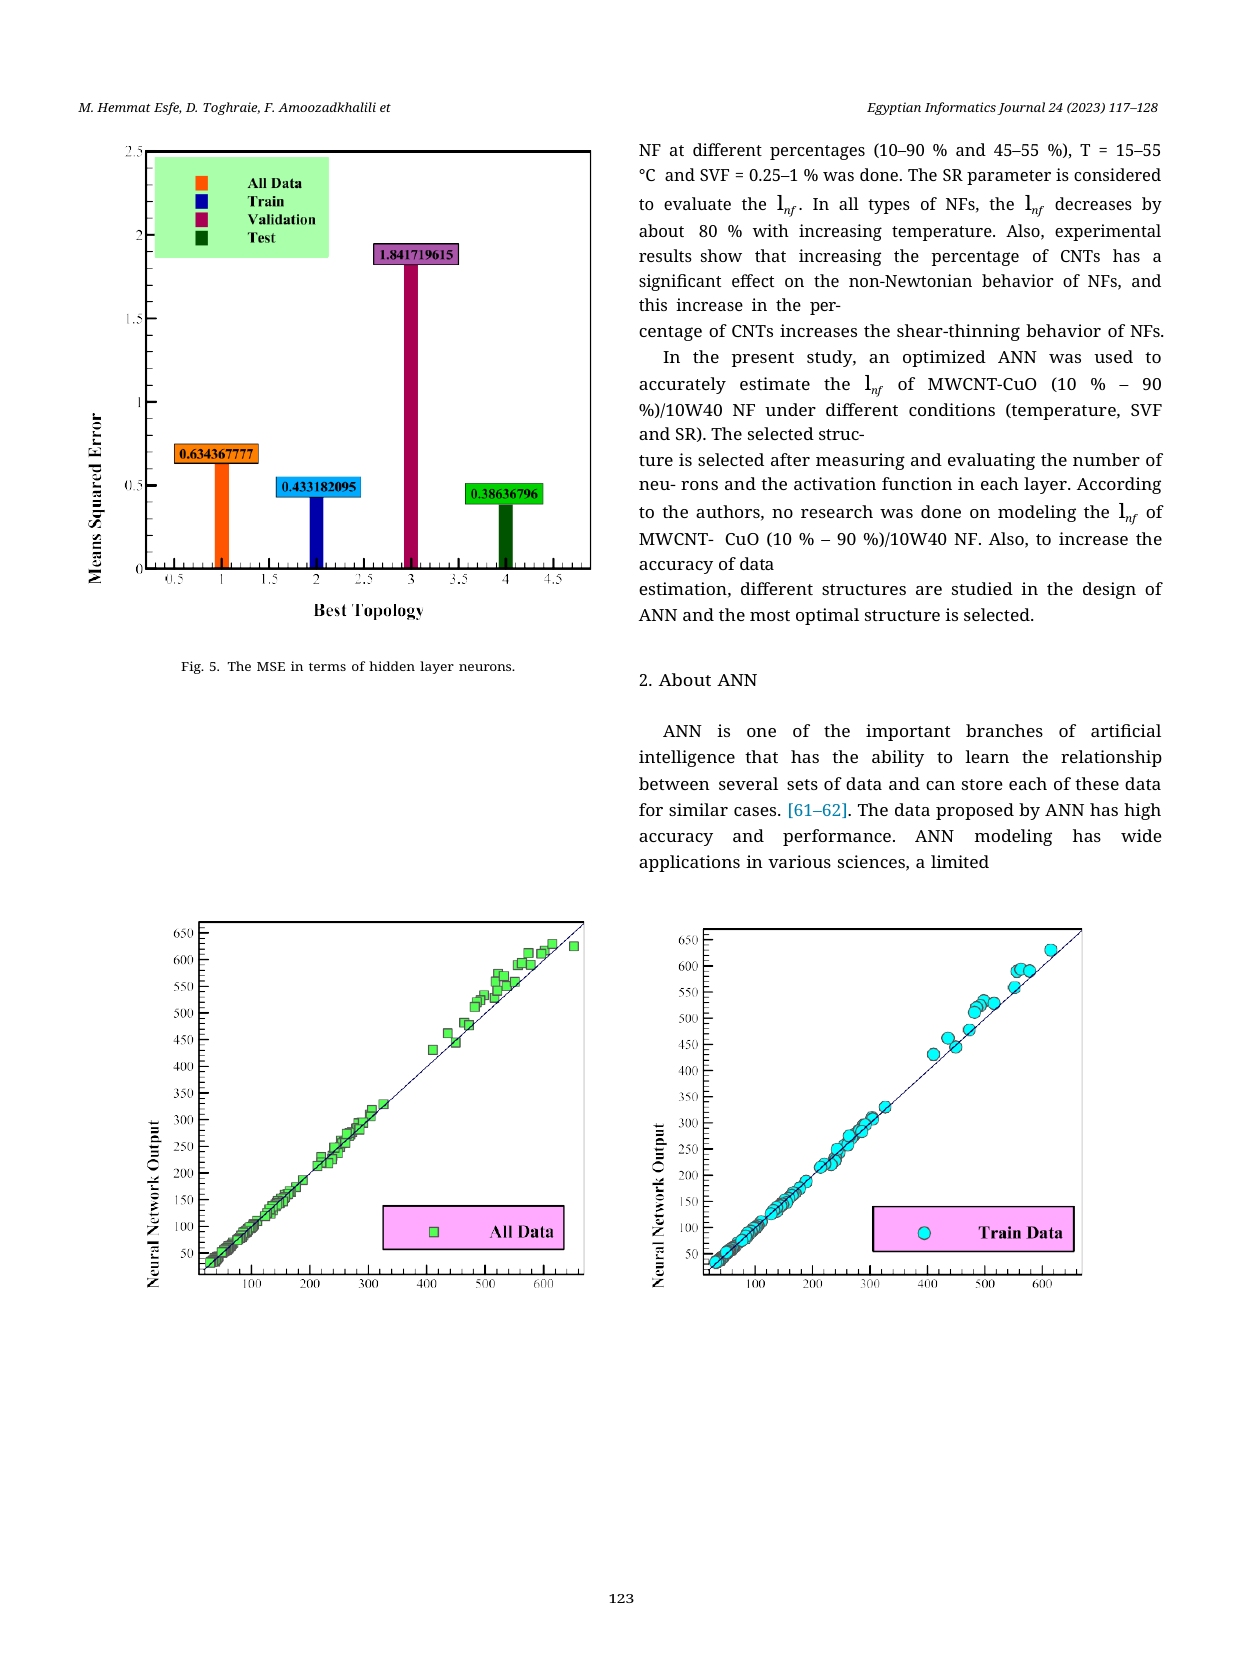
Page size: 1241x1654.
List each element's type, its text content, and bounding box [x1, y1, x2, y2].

text centage of CNTs increases the shear-thinning behavior of NFs. [638, 320, 1173, 342]
picture [313, 604, 424, 620]
picture [147, 1120, 162, 1288]
list About ANN [639, 669, 1173, 692]
text ANN is one of the important branches of artificial intelligence that has the ability to learn the relationship between several sets of data and can store each of these data for similar cases. [61–62]. The data proposed by ANN has high accuracy and performance. ANN modeling has wide applications in various sciences, a limited [638, 720, 1162, 873]
text ture is selected after measuring and evaluating the number of neu- rons and the activation function in each layer. According to the authors, no research was done on modeling the lnf of MWCNT- CuO (10 % – 90 %)/10W40 NF. Also, to increase the accuracy of data [638, 448, 1162, 575]
picture [678, 928, 1083, 1288]
picture [124, 146, 592, 584]
text Fig. 5. The MSE in terms of hidden layer neurons. [181, 658, 595, 676]
text In the present study, an optimized ANN was used to accurately estimate the lnf of MWCNT-CuO (10 % – 90 %)/10W40 NF under different conditions (temperature, SVF and SR). The selected struc- [638, 345, 1162, 445]
text NF at different percentages (10–90 % and 45–55 %), T = 15–55 °C and SVF = 0.25–1 % was done. The SR parameter is considered to evaluate the lnf . In all types of NFs, the lnf decreases by about 80 % with increasing temperature. Also, experimental results show that increasing the percentage of CNTs has a significant effect on the non-Newtonian behavior of NFs, and this increase in the per- [638, 139, 1162, 317]
text estimation, different structures are studied in the design of ANN and the most optimal structure is selected. [638, 578, 1162, 626]
picture [88, 413, 105, 584]
picture [173, 921, 585, 1288]
picture [652, 1123, 667, 1288]
